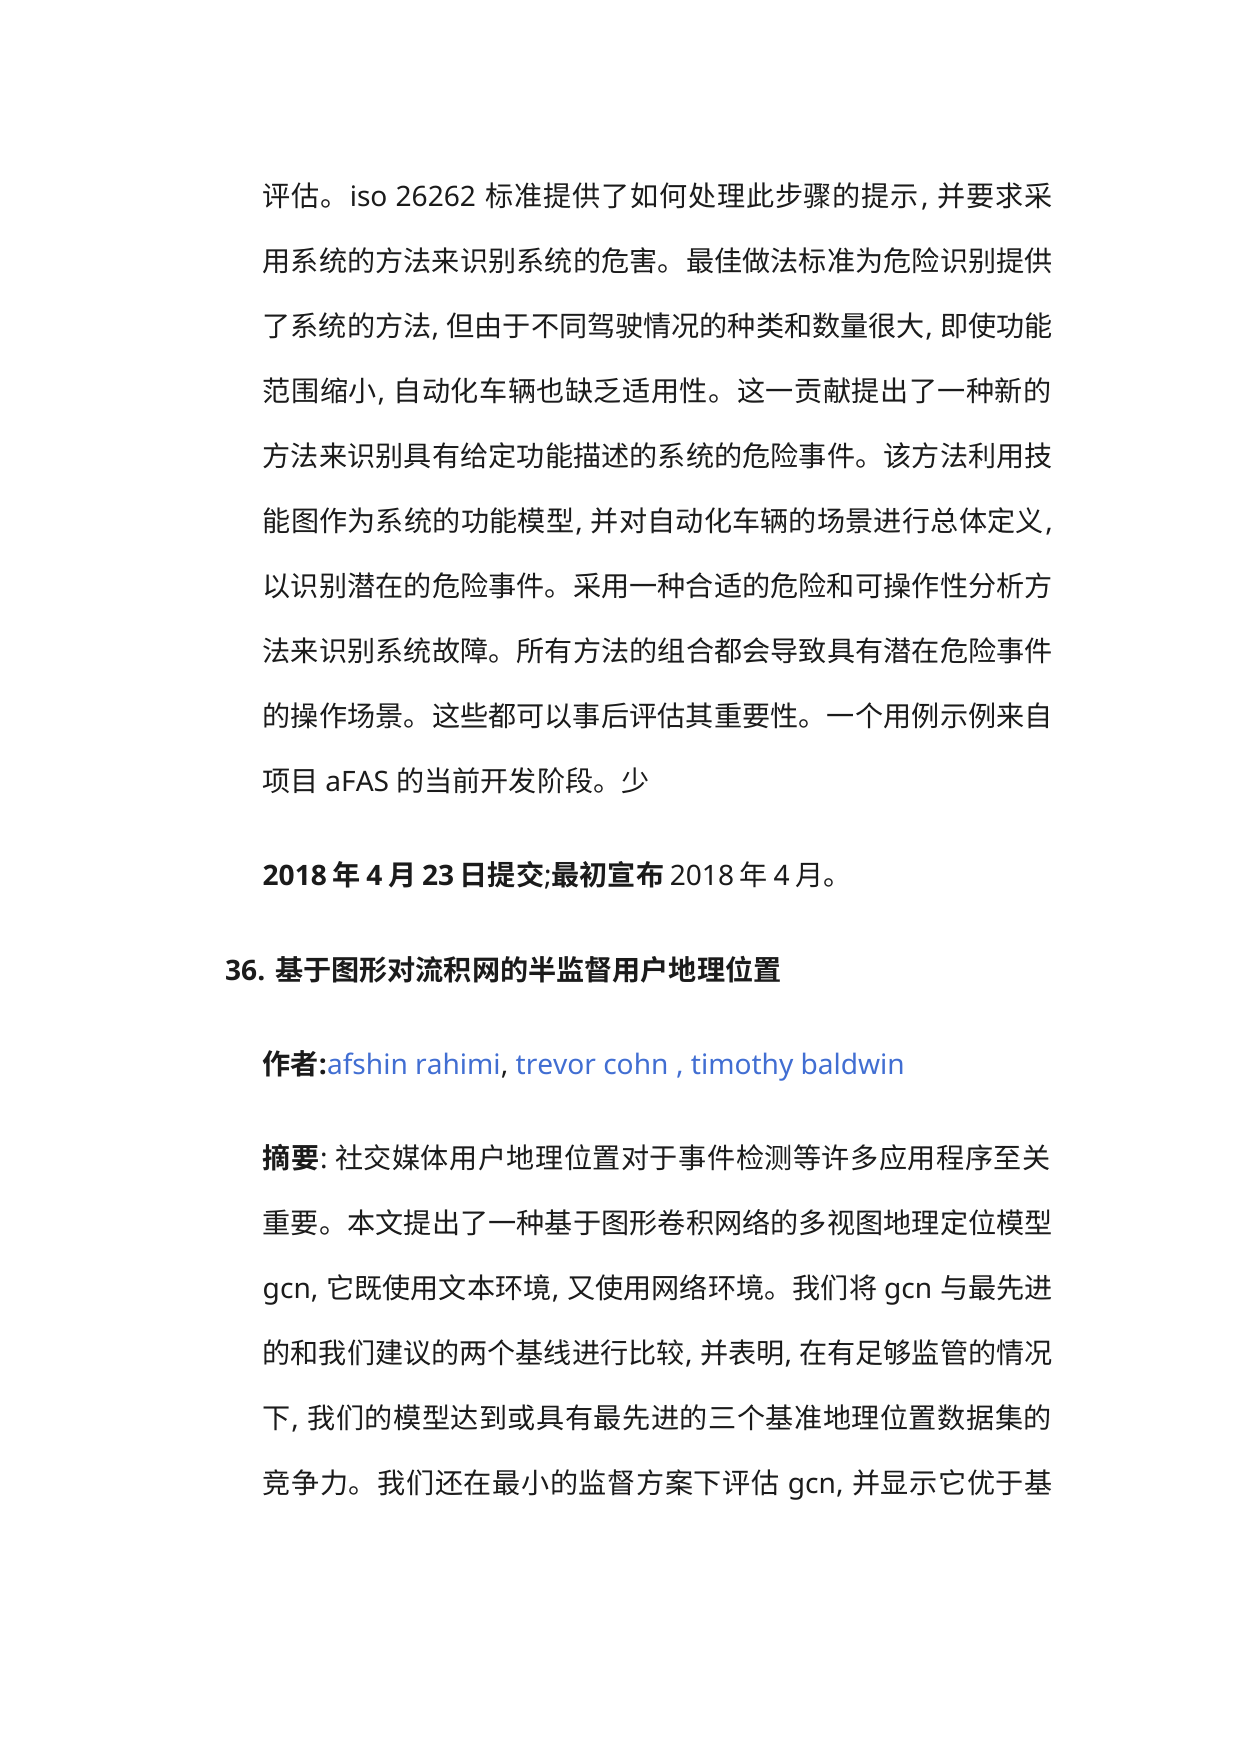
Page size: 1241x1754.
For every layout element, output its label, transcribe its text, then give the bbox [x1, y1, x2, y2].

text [262, 162, 1053, 812]
text 作者:afshin rahimi, trevor cohn , timothy baldwin [262, 1029, 1053, 1094]
text 2018年4月23日提交;最初宣布2018年4月。 [262, 841, 1053, 906]
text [262, 1124, 1053, 1514]
list 基于图形对流积网的半监督用户地理位置 [225, 935, 1053, 1000]
